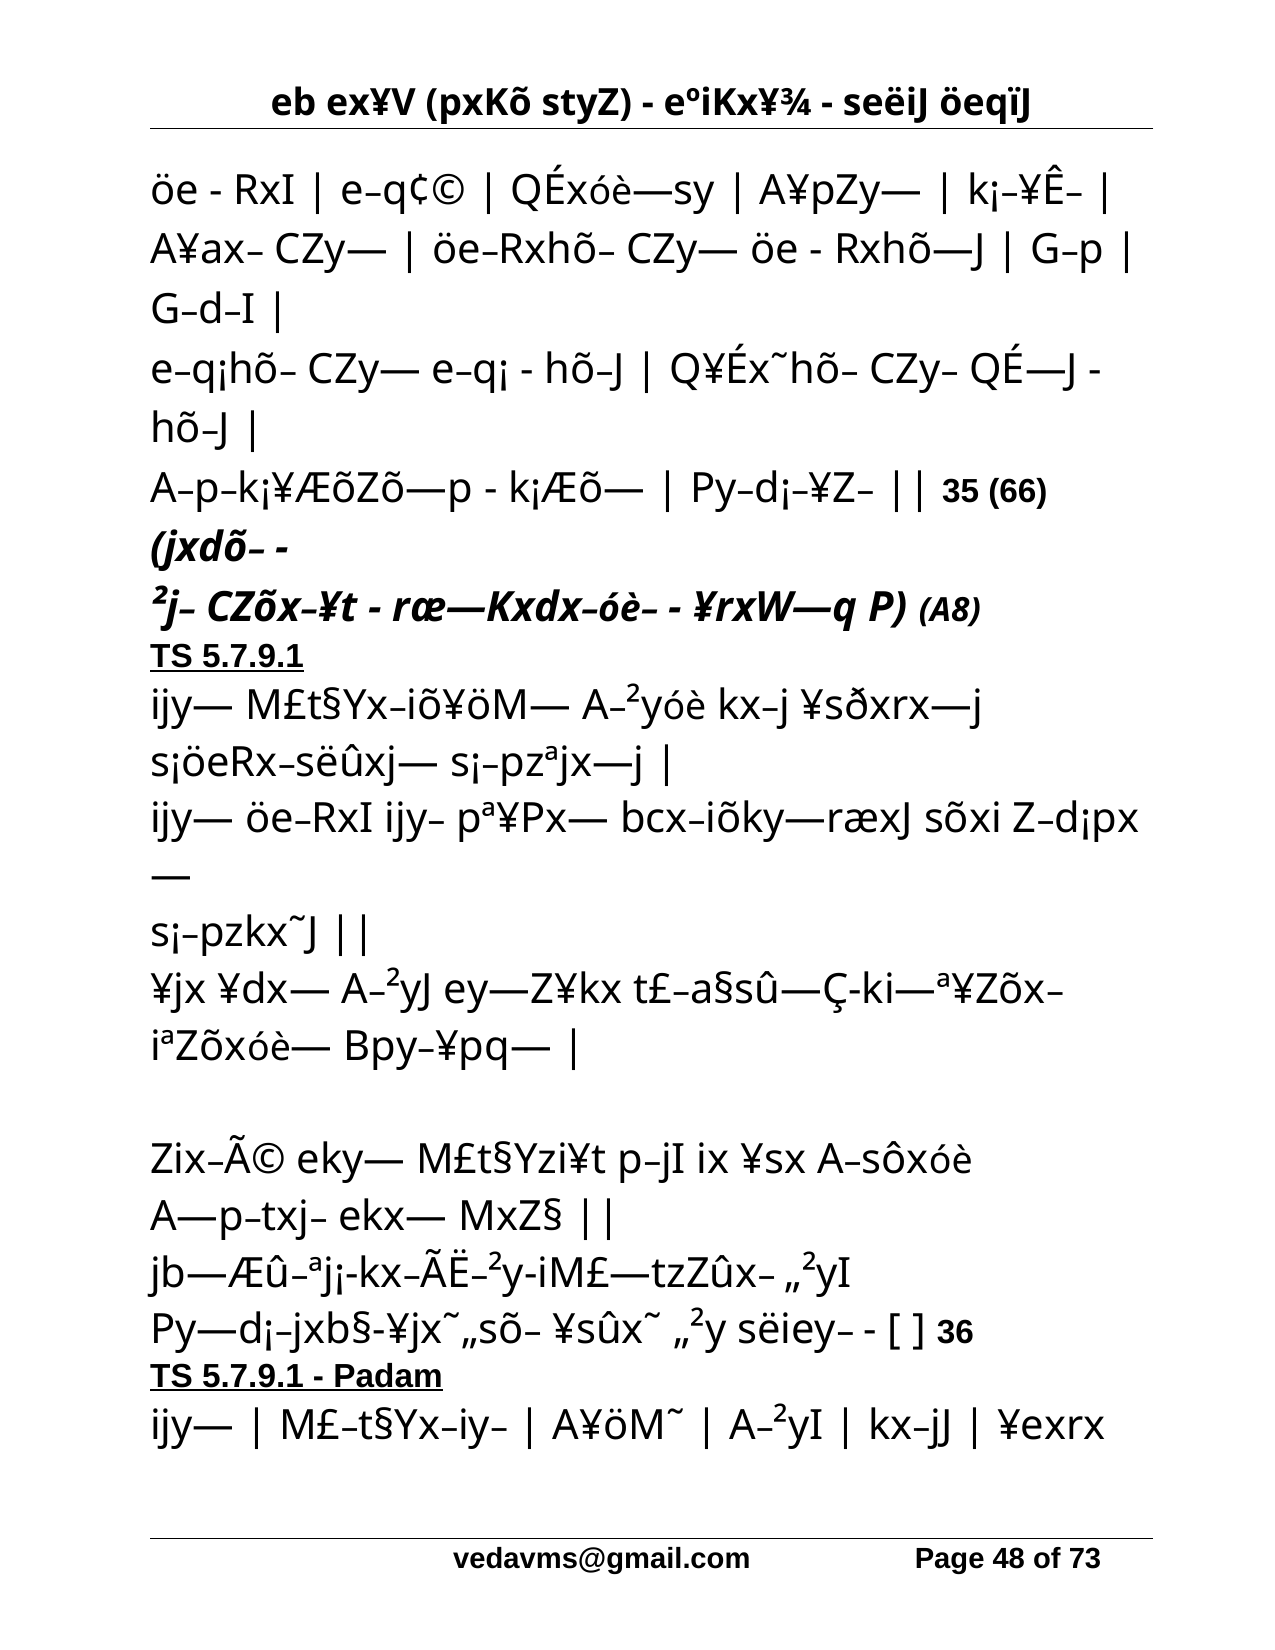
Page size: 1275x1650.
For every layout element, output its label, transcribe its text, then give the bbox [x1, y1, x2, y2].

text e–q¡hõ– CZy— e–q¡ - hõ–J | Q¥Éx˜hõ– CZy– QÉ—J - hõ–J | [150, 338, 1139, 455]
text TS 5.7.9.1 - Padam [150, 1356, 1139, 1394]
text A¥ax– CZy— | öe–Rxhõ– CZy— öe - Rxhõ—J | G–p | G–d–I | [150, 219, 1139, 336]
text ¥jx ¥dx— A–²yJ ey—Z¥kx t£–a§sû—Ç-ki—ª¥Zõx– iªZõxóè— Bpy–¥pq— | [150, 959, 1139, 1072]
text s¡öeRx–sëûxj— s¡–pzªjx—j | [150, 732, 1139, 788]
text ijy— öe–RxI ijy– pª¥Px— bcx–iõky—ræxJ sõxi Z–d¡px— [150, 788, 1139, 902]
text jb—Æû–ªj¡-kx–ÃË–²y-iM£—tzZûx– „²yI [150, 1242, 1139, 1299]
text TS 5.7.9.1 [150, 636, 1139, 675]
text s¡–pzkx˜J || [150, 902, 1139, 959]
text Py—d¡–jxb§-¥jx˜„sõ– ¥sûx˜ „²y sëiey– - [ ] 36 [150, 1299, 1153, 1356]
text Zix–Ã© eky— M£t§Yzi¥t p–jI ix ¥sx A–sôxóè [150, 1129, 1139, 1186]
text ijy— M£t§Yx–iõ¥öM— A–²yóè kx–j ¥sðxrx—j [150, 675, 1139, 732]
text ²j– CZõx–¥t - ræ—Kxdx–óè– - ¥rxW—q P) (A8) [150, 577, 1139, 633]
text öe - RxI | e–q¢© | QÉxóè—sy | A¥pZy— | k¡–¥Ê– | [150, 160, 1139, 216]
text A—p–txj– ekx— MxZ§ || [150, 1186, 1139, 1242]
text A–p–k¡¥ÆõZõ—p - k¡Æõ— | Py–d¡–¥Z– || 35 (66) (jxdõ– - [150, 458, 1139, 574]
